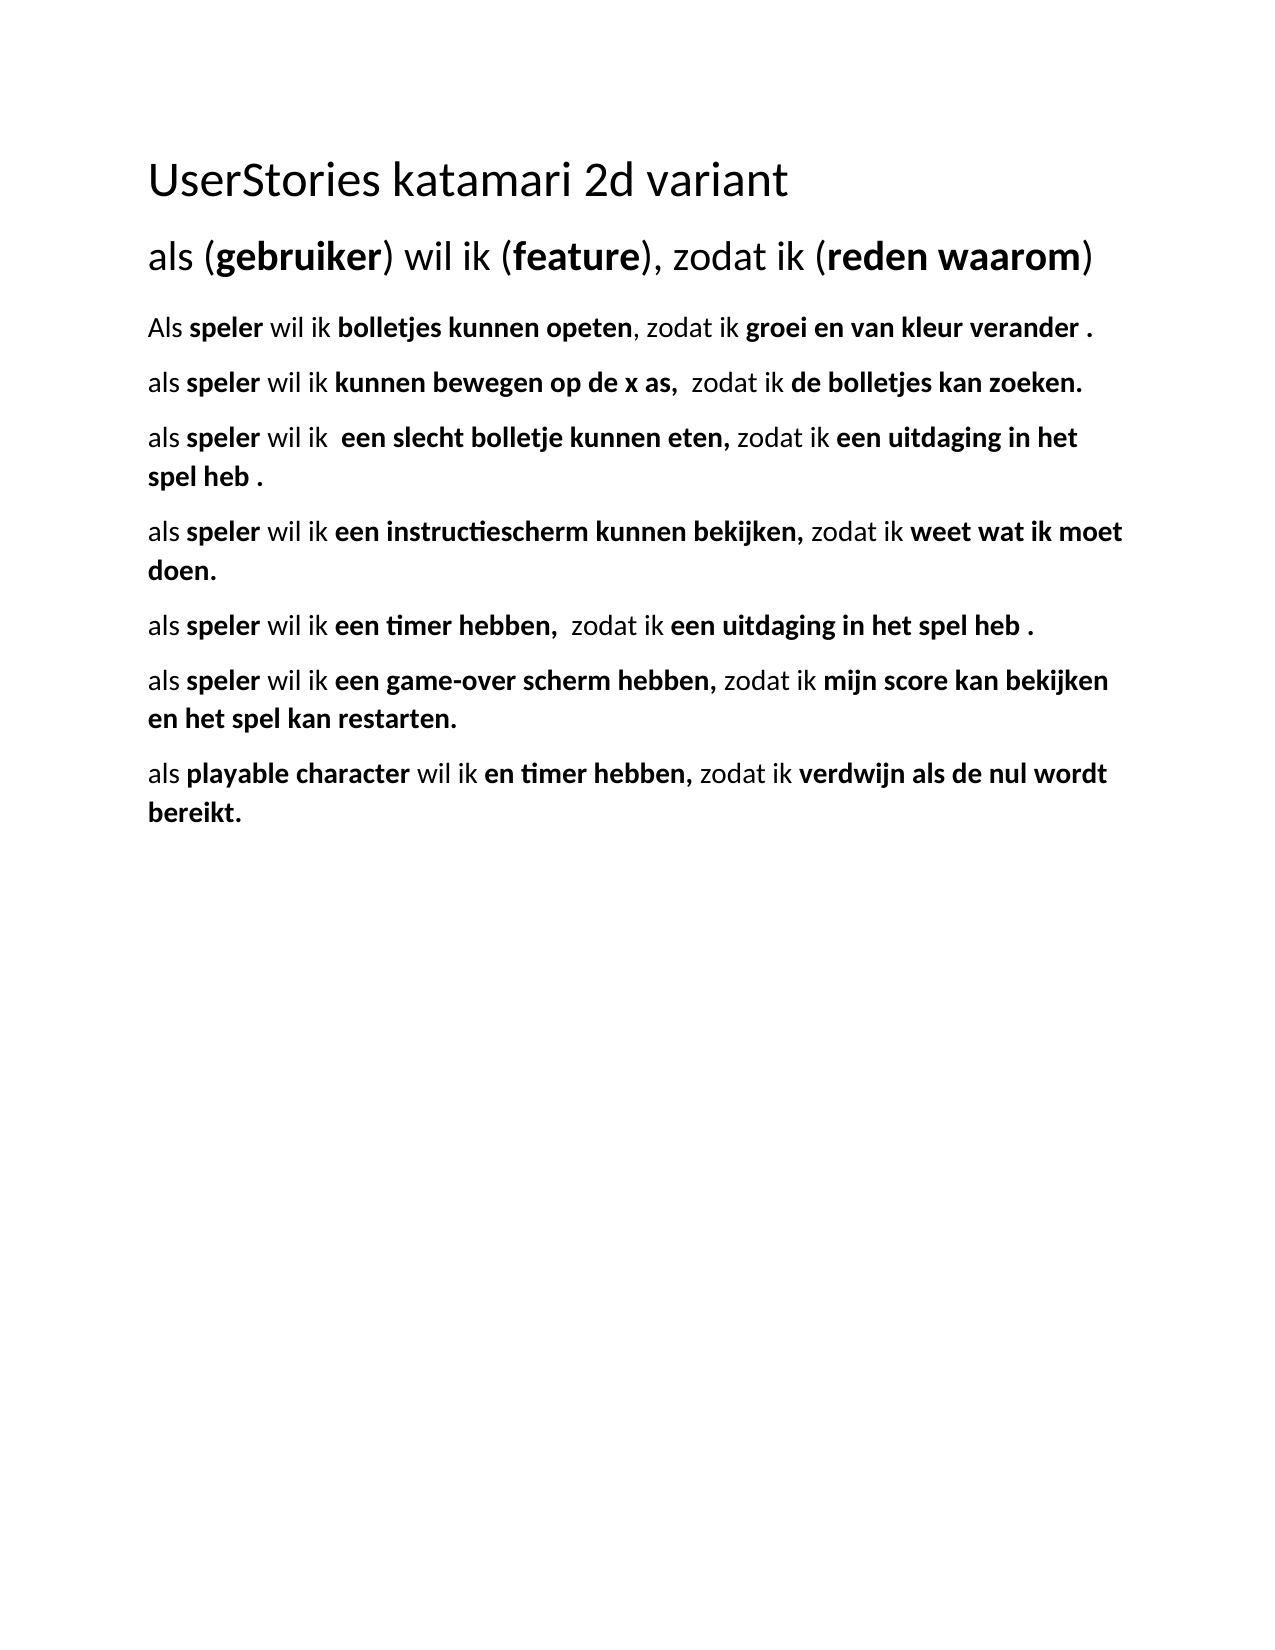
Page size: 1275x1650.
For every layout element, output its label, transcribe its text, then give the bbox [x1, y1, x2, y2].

text UserStories katamari 2d variant [148, 148, 1127, 209]
text als speler wil ik een timer hebben, zodat ik een uitdaging in het spel heb . [148, 607, 1127, 642]
text als speler wil ik een slecht bolletje kunnen eten, zodat ik een uitdaging in het spel heb . [148, 419, 1127, 494]
text als speler wil ik een game-over scherm hebben, zodat ik mijn score kan bekijken en het spel kan restarten. [148, 662, 1127, 736]
text als (gebruiker) wil ik (feature), zodat ik (reden waarom) [148, 230, 1127, 281]
text als speler wil ik kunnen bewegen op de x as, zodat ik de bolletjes kan zoeken. [148, 364, 1127, 400]
text als speler wil ik een instructiescherm kunnen bekijken, zodat ik weet wat ik moet doen. [148, 513, 1127, 587]
text Als speler wil ik bolletjes kunnen opeten, zodat ik groei en van kleur verander . [148, 309, 1127, 345]
text als playable character wil ik en timer hebben, zodat ik verdwijn als de nul wordt bereikt. [148, 755, 1127, 829]
